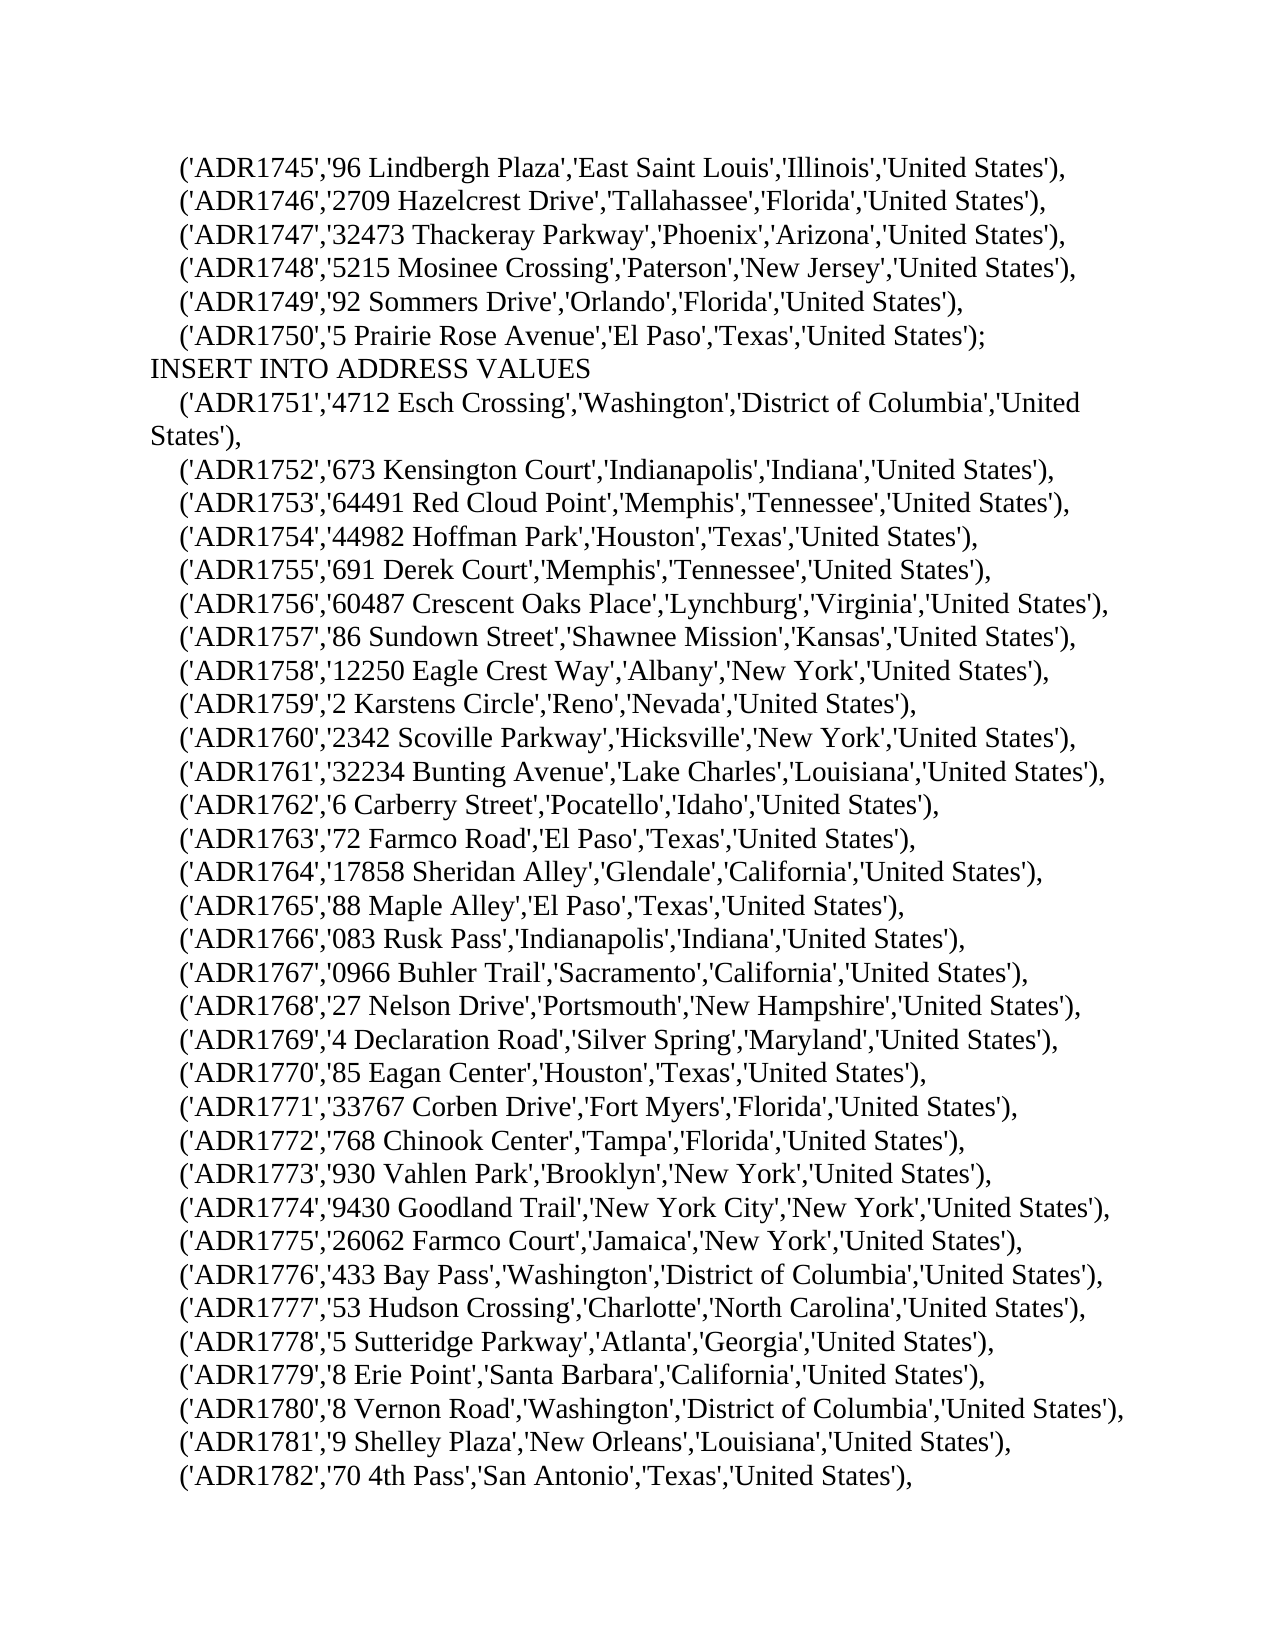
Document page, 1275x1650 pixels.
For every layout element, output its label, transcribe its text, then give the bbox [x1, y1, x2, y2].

text ('ADR1772','768 Chinook Center','Tampa','Florida','United States'), [150, 1123, 1125, 1156]
text ('ADR1767','0966 Buhler Trail','Sacramento','California','United States'), [150, 955, 1125, 988]
text ('ADR1760','2342 Scoville Parkway','Hicksville','New York','United States'), [150, 720, 1125, 754]
text ('ADR1778','5 Sutteridge Parkway','Atlanta','Georgia','United States'), [150, 1324, 1125, 1357]
text ('ADR1754','44982 Hoffman Park','Houston','Texas','United States'), [150, 519, 1125, 552]
text ('ADR1764','17858 Sheridan Alley','Glendale','California','United States'), [150, 854, 1125, 888]
text ('ADR1777','53 Hudson Crossing','Charlotte','North Carolina','United States'), [150, 1290, 1125, 1324]
text ('ADR1766','083 Rusk Pass','Indianapolis','Indiana','United States'), [150, 921, 1125, 955]
text ('ADR1759','2 Karstens Circle','Reno','Nevada','United States'), [150, 687, 1125, 720]
text ('ADR1779','8 Erie Point','Santa Barbara','California','United States'), [150, 1357, 1125, 1391]
text ('ADR1780','8 Vernon Road','Washington','District of Columbia','United States'), [150, 1391, 1125, 1424]
text ('ADR1753','64491 Red Cloud Point','Memphis','Tennessee','United States'), [150, 485, 1125, 519]
text ('ADR1782','70 4th Pass','San Antonio','Texas','United States'), [150, 1458, 1125, 1492]
text ('ADR1776','433 Bay Pass','Washington','District of Columbia','United States'), [150, 1257, 1125, 1290]
text ('ADR1745','96 Lindbergh Plaza','East Saint Louis','Illinois','United States'), [150, 150, 1125, 183]
text ('ADR1752','673 Kensington Court','Indianapolis','Indiana','United States'), [150, 452, 1125, 485]
text ('ADR1751','4712 Esch Crossing','Washington','District of Columbia','United States'), [150, 385, 1125, 452]
text ('ADR1756','60487 Crescent Oaks Place','Lynchburg','Virginia','United States'), [150, 586, 1125, 619]
text ('ADR1781','9 Shelley Plaza','New Orleans','Louisiana','United States'), [150, 1424, 1125, 1458]
text ('ADR1768','27 Nelson Drive','Portsmouth','New Hampshire','United States'), [150, 988, 1125, 1022]
text ('ADR1774','9430 Goodland Trail','New York City','New York','United States'), [150, 1190, 1125, 1223]
text ('ADR1746','2709 Hazelcrest Drive','Tallahassee','Florida','United States'), [150, 183, 1125, 217]
text ('ADR1748','5215 Mosinee Crossing','Paterson','New Jersey','United States'), [150, 251, 1125, 284]
text ('ADR1775','26062 Farmco Court','Jamaica','New York','United States'), [150, 1223, 1125, 1257]
text ('ADR1758','12250 Eagle Crest Way','Albany','New York','United States'), [150, 653, 1125, 687]
text ('ADR1773','930 Vahlen Park','Brooklyn','New York','United States'), [150, 1156, 1125, 1190]
text ('ADR1755','691 Derek Court','Memphis','Tennessee','United States'), [150, 552, 1125, 586]
text ('ADR1770','85 Eagan Center','Houston','Texas','United States'), [150, 1056, 1125, 1089]
text ('ADR1762','6 Carberry Street','Pocatello','Idaho','United States'), [150, 787, 1125, 821]
text ('ADR1763','72 Farmco Road','El Paso','Texas','United States'), [150, 821, 1125, 854]
text ('ADR1769','4 Declaration Road','Silver Spring','Maryland','United States'), [150, 1022, 1125, 1056]
text ('ADR1750','5 Prairie Rose Avenue','El Paso','Texas','United States'); [150, 318, 1125, 351]
text ('ADR1771','33767 Corben Drive','Fort Myers','Florida','United States'), [150, 1089, 1125, 1123]
text ('ADR1757','86 Sundown Street','Shawnee Mission','Kansas','United States'), [150, 619, 1125, 653]
text ('ADR1749','92 Sommers Drive','Orlando','Florida','United States'), [150, 284, 1125, 318]
text INSERT INTO ADDRESS VALUES [150, 351, 1125, 385]
text ('ADR1747','32473 Thackeray Parkway','Phoenix','Arizona','United States'), [150, 217, 1125, 251]
text ('ADR1765','88 Maple Alley','El Paso','Texas','United States'), [150, 888, 1125, 921]
text ('ADR1761','32234 Bunting Avenue','Lake Charles','Louisiana','United States'), [150, 754, 1125, 787]
